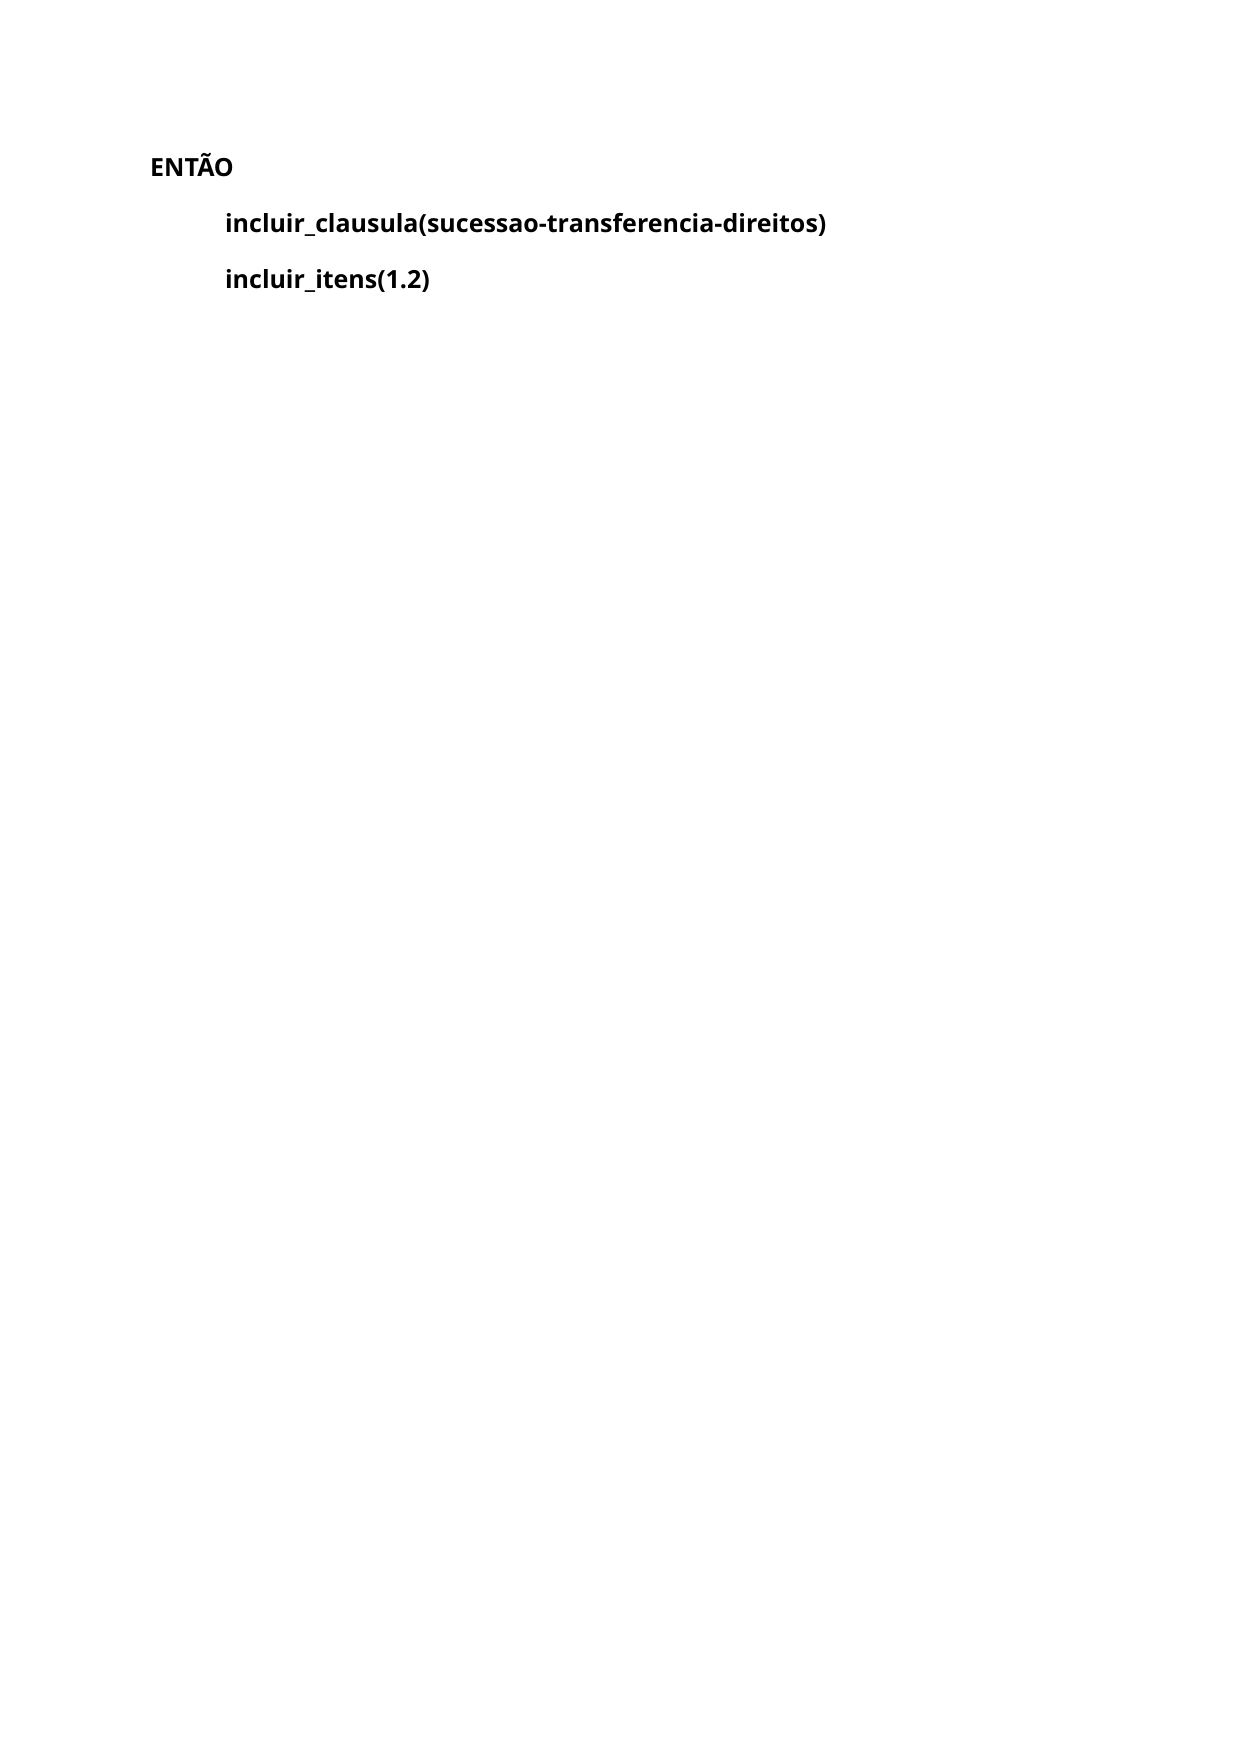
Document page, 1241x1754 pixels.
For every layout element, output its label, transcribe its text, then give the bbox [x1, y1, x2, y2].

text incluir_itens(1.2) [150, 262, 1090, 296]
text incluir_clausula(sucessao-transferencia-direitos) [150, 206, 1090, 240]
text ENTÃO [150, 150, 1090, 184]
